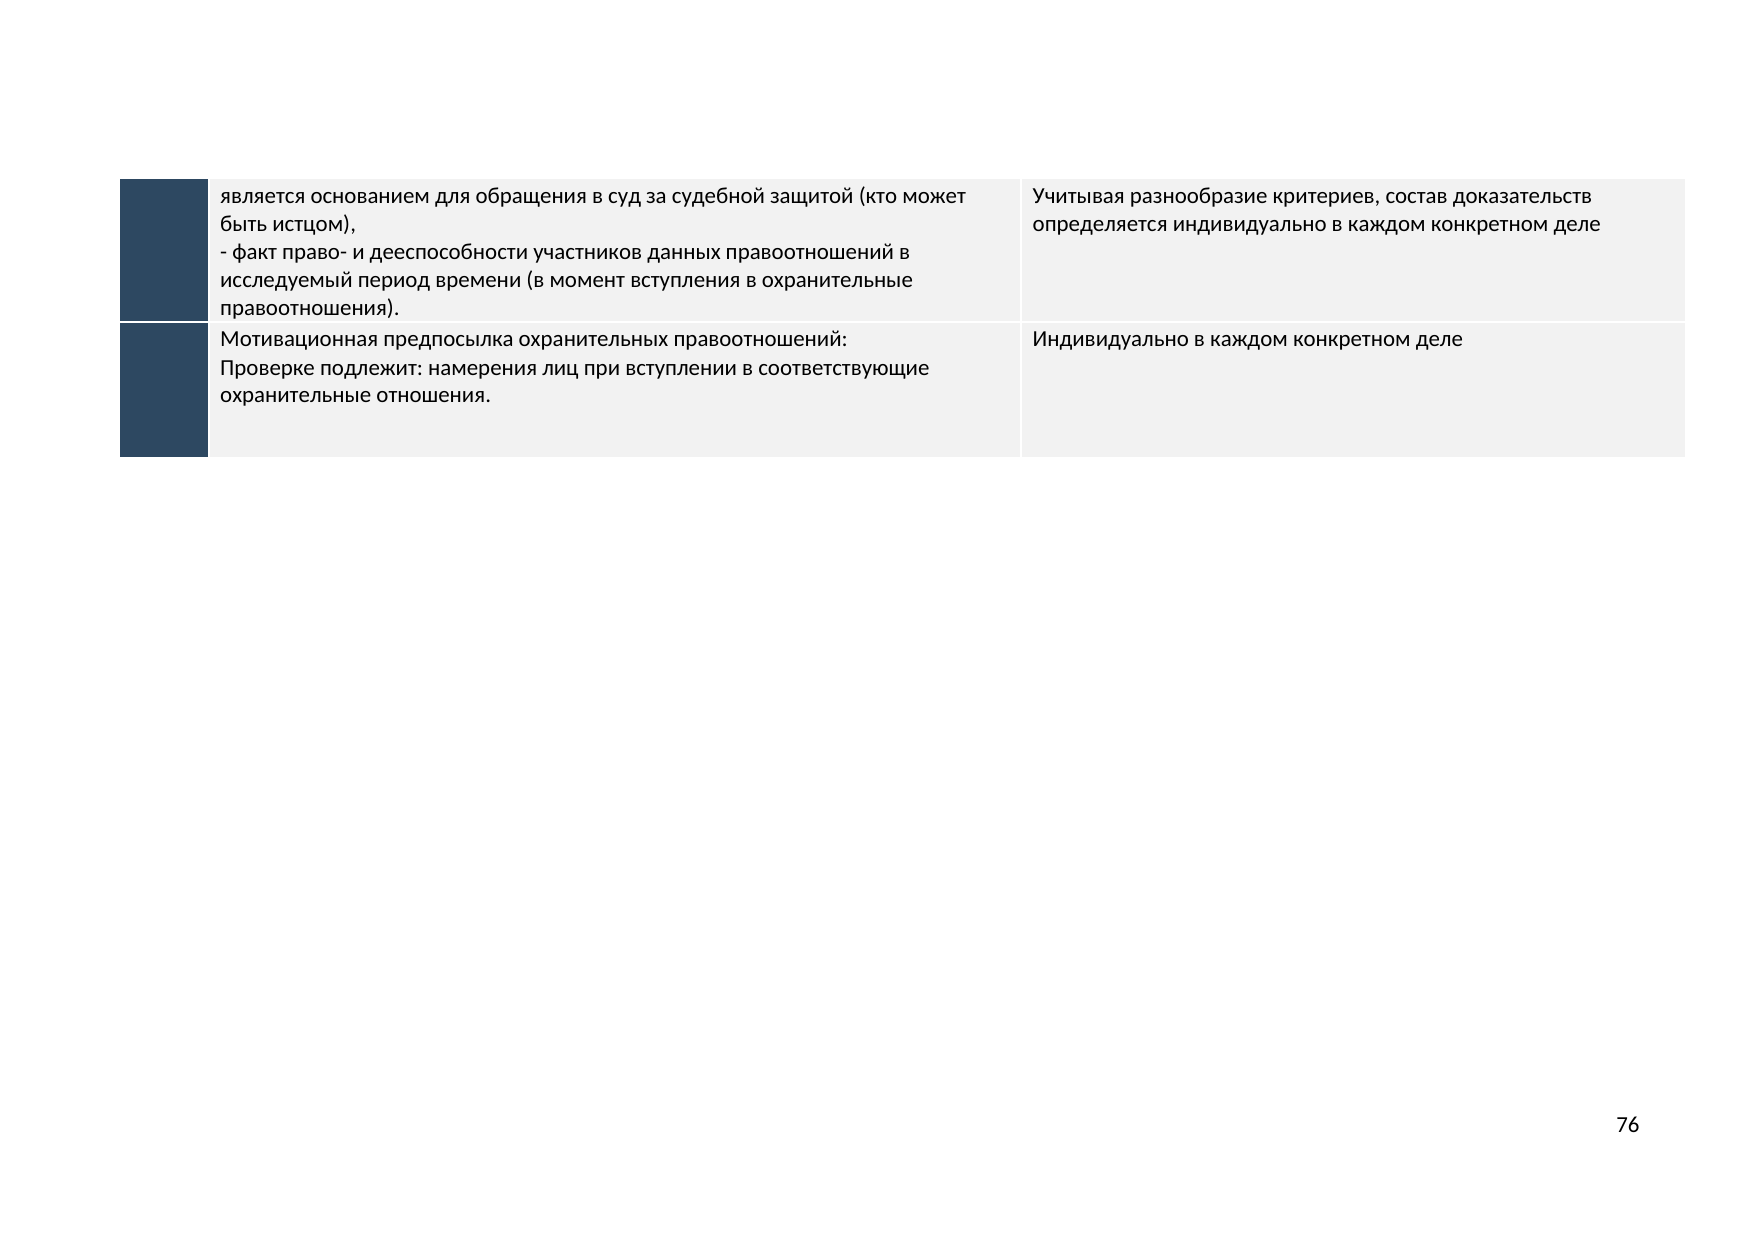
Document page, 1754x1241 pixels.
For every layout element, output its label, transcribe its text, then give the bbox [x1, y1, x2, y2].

table_cell [120, 323, 208, 457]
table_cell [120, 179, 208, 321]
table_cell Индивидуально в каждом конкретном деле [1022, 323, 1685, 457]
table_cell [210, 179, 1020, 321]
table_cell Мотивационная предпосылка охранительных правоотношений: Проверке подлежит: намерения лиц при вступлении в соответствующие охранительные отношения. [210, 323, 1020, 457]
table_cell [1022, 179, 1685, 321]
